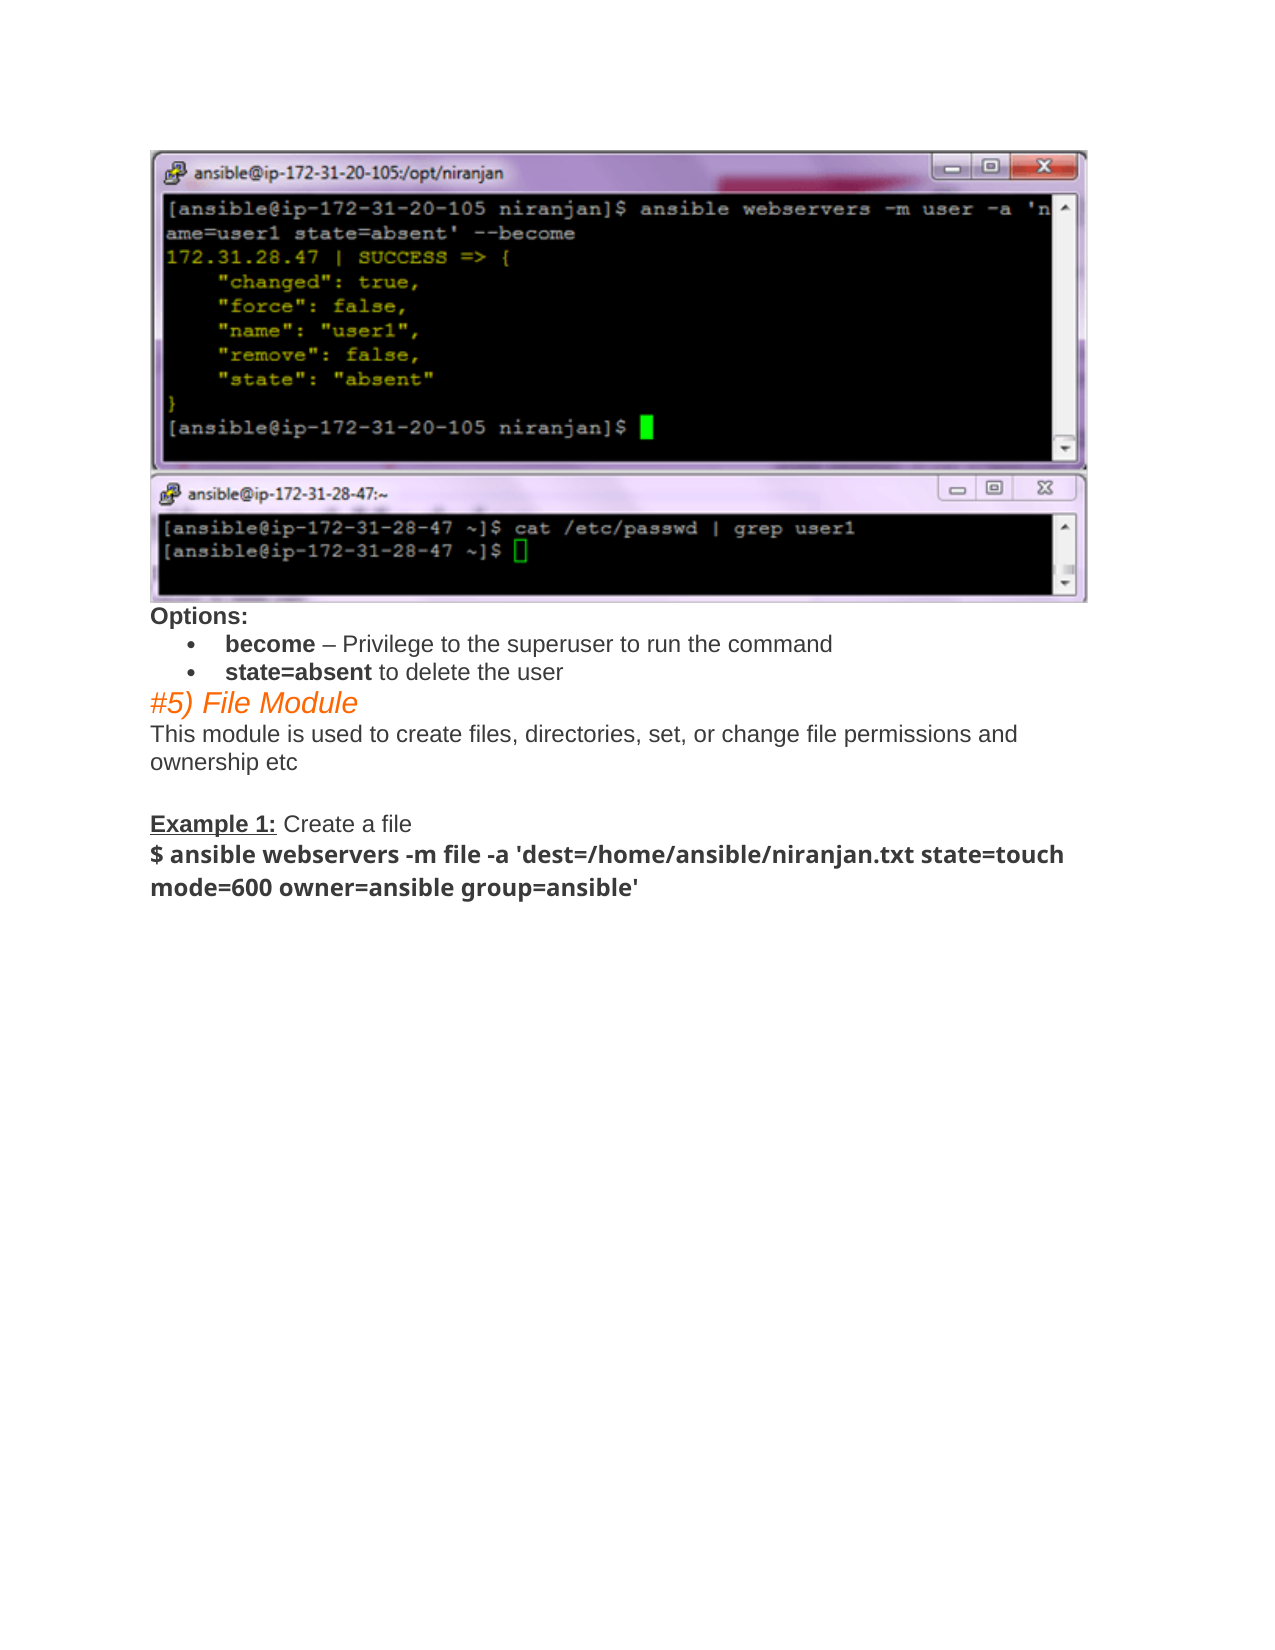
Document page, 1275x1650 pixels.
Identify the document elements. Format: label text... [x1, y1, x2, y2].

text This module is used to create files, directories, set, or change file permissions and ownership etc [150, 720, 1125, 775]
text Example 1: Create a file [150, 810, 1125, 838]
text Options: [150, 602, 1125, 630]
picture [150, 150, 1088, 603]
subtitle #5) File Module [150, 685, 1125, 720]
list state=absent to delete the user [187, 657, 1125, 685]
list become – Privilege to the superuser to run the command [187, 630, 1125, 657]
text $ ansible webservers -m file -a 'dest=/home/ansible/niranjan.txt state=touch mode=600 owner=ansible group=ansible' [150, 838, 1125, 903]
